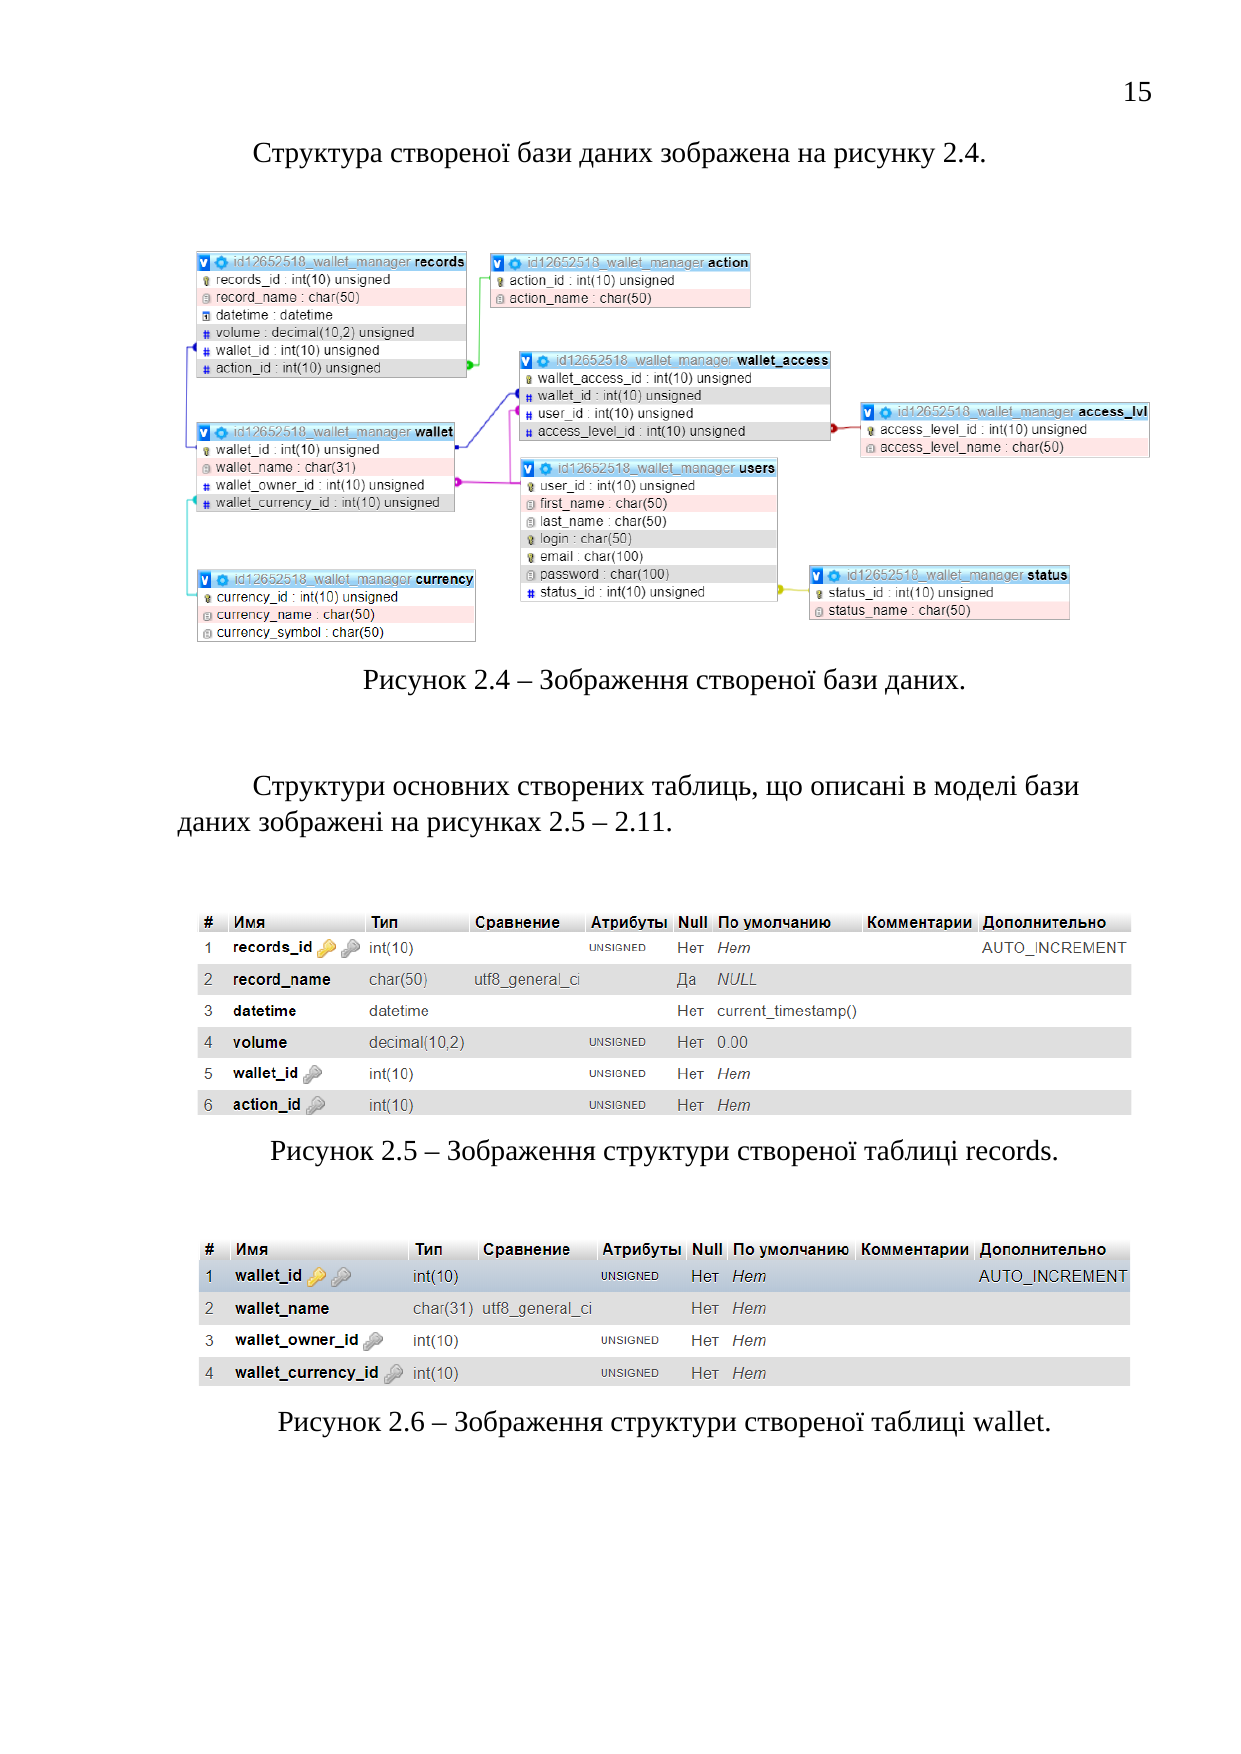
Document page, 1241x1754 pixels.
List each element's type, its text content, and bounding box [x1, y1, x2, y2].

text Рисунок 2.6 – Зображення структури створеної таблиці wallet. [177, 1404, 1152, 1438]
picture [197, 909, 1132, 1115]
text Структури основних створених таблиць, що описані в моделі бази даних зображені на рисунках 2.5 – 2.11. [177, 768, 1152, 838]
text Рисунок 2.4 – Зображення створеної бази даних. [177, 662, 1152, 696]
picture [198, 1239, 1130, 1386]
picture [176, 241, 1153, 644]
text Структура створеної бази даних зображена на рисунку 2.4. [177, 135, 1152, 169]
text Рисунок 2.5 – Зображення структури створеної таблиці records. [177, 1133, 1152, 1167]
